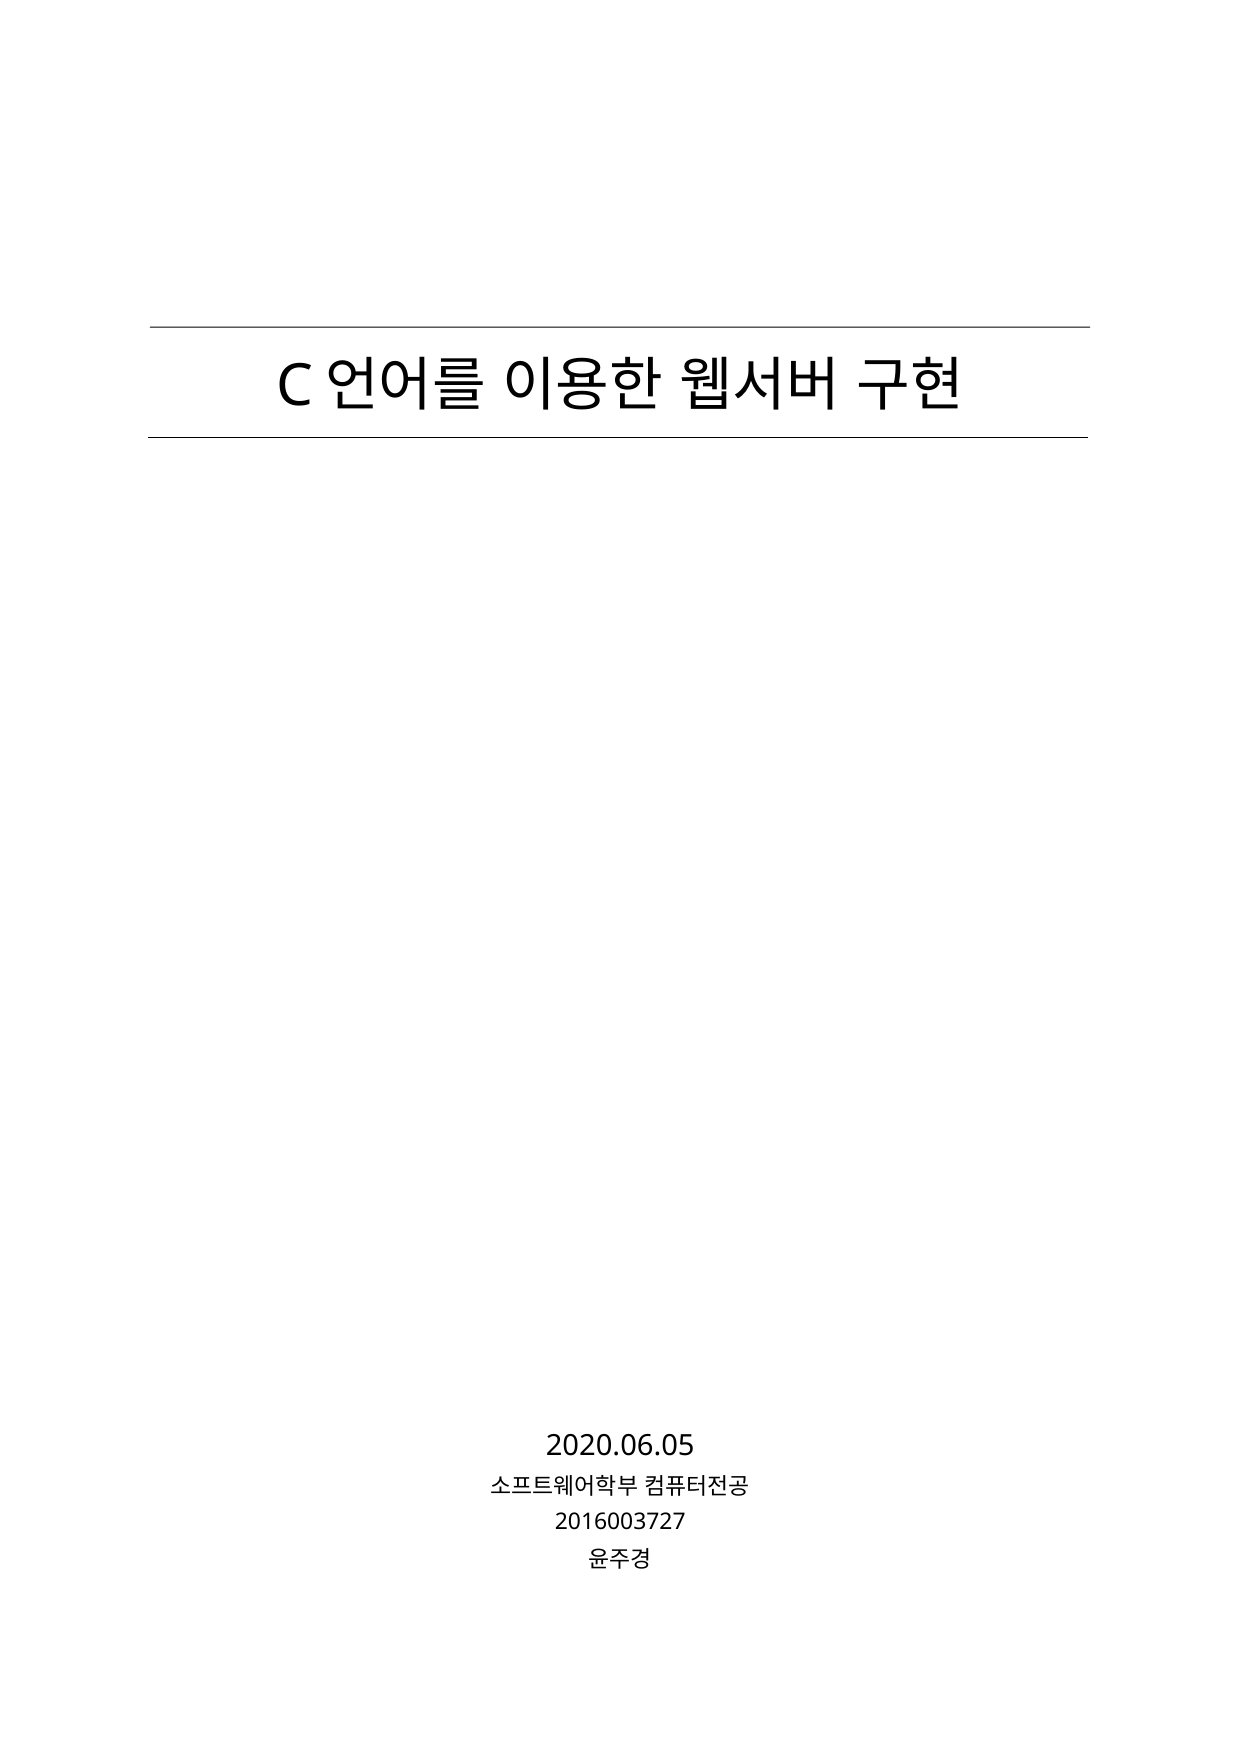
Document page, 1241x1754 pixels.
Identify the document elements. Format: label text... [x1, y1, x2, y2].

text 2020.06.05 [150, 1424, 1090, 1463]
text 윤주경 [150, 1541, 1090, 1574]
text 2016003727 [150, 1505, 1090, 1536]
text C언어를 이용한 웹서버 구현 [150, 338, 1090, 422]
text 소프트웨어학부 컴퓨터전공 [150, 1468, 1090, 1501]
